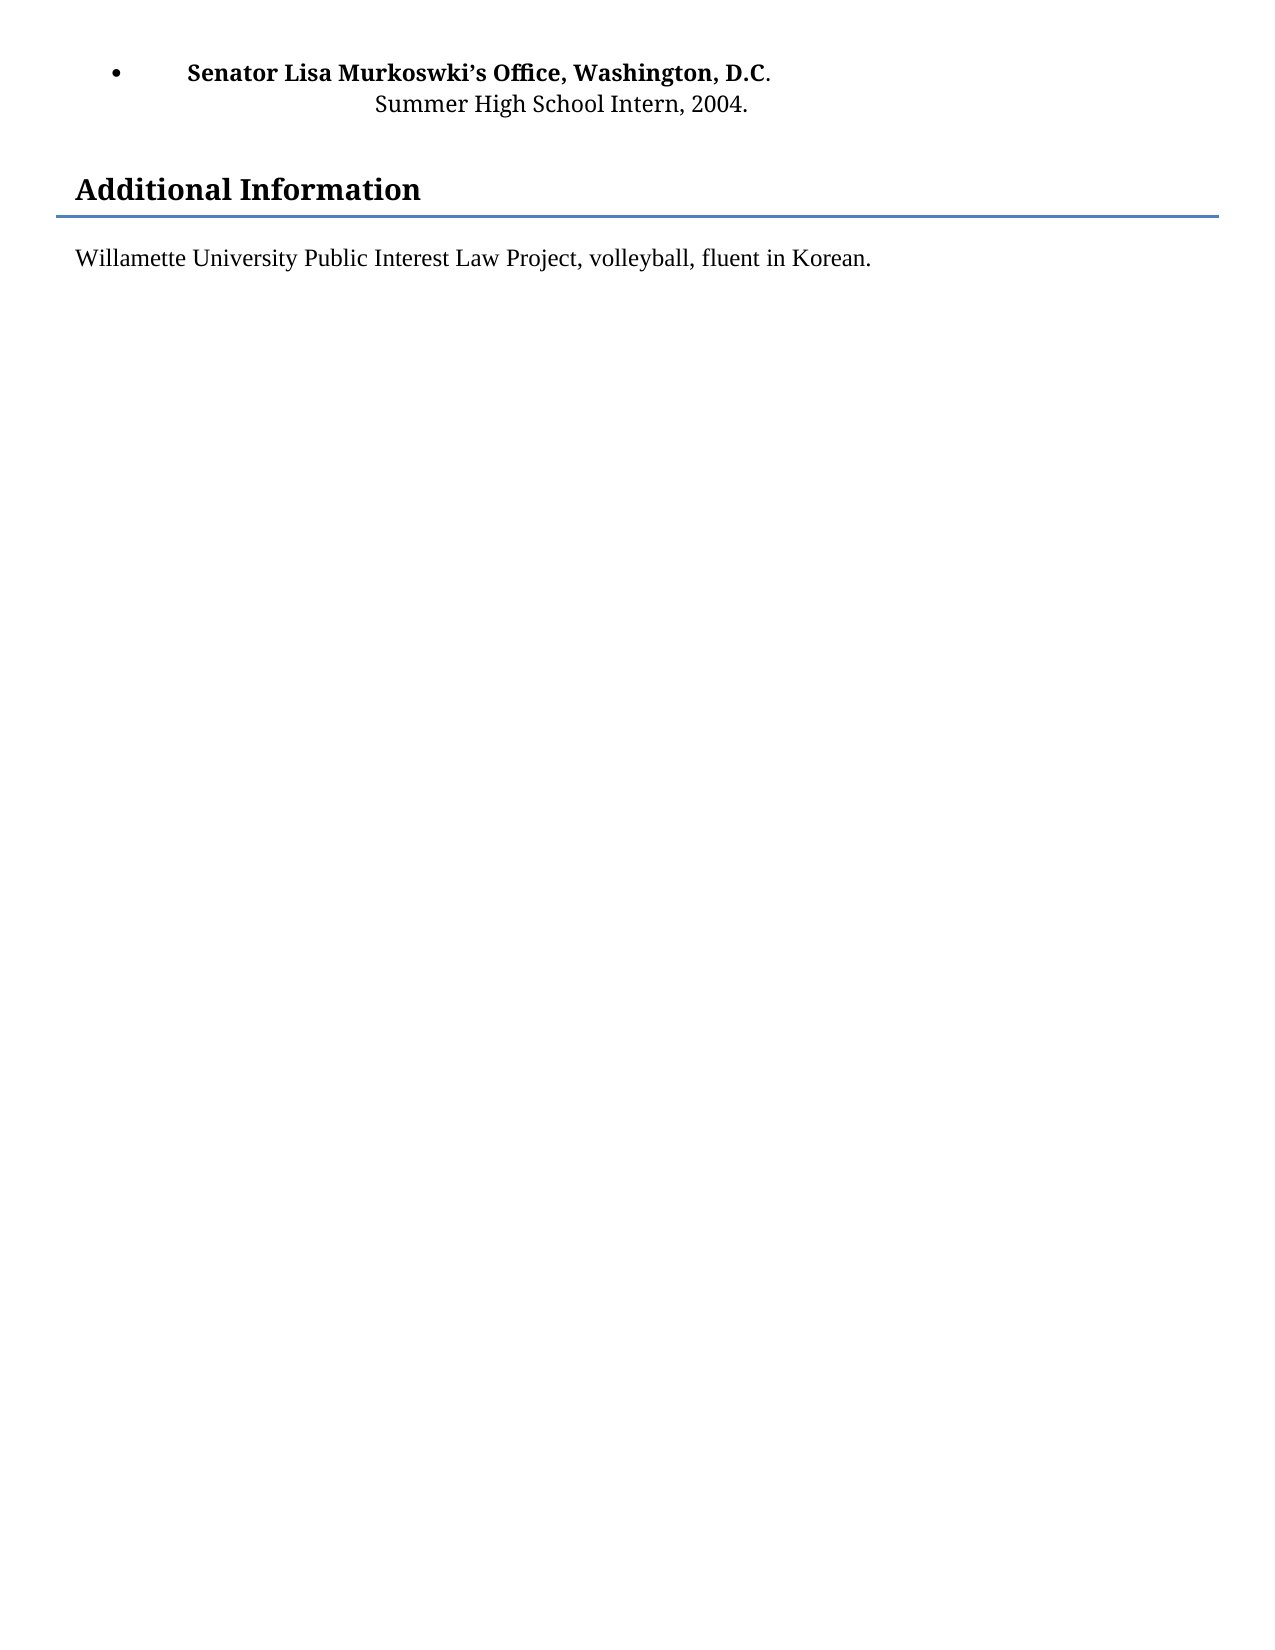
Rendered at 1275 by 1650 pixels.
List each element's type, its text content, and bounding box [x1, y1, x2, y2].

subtitle Additional Information [56, 169, 1219, 215]
text Willamette University Public Interest Law Project, volleyball, fluent in Korean. [75, 243, 1200, 272]
list Senator Lisa Murkoswki’s Office, Washington, D.C. Summer High School Intern, 2004. [112, 57, 1200, 119]
